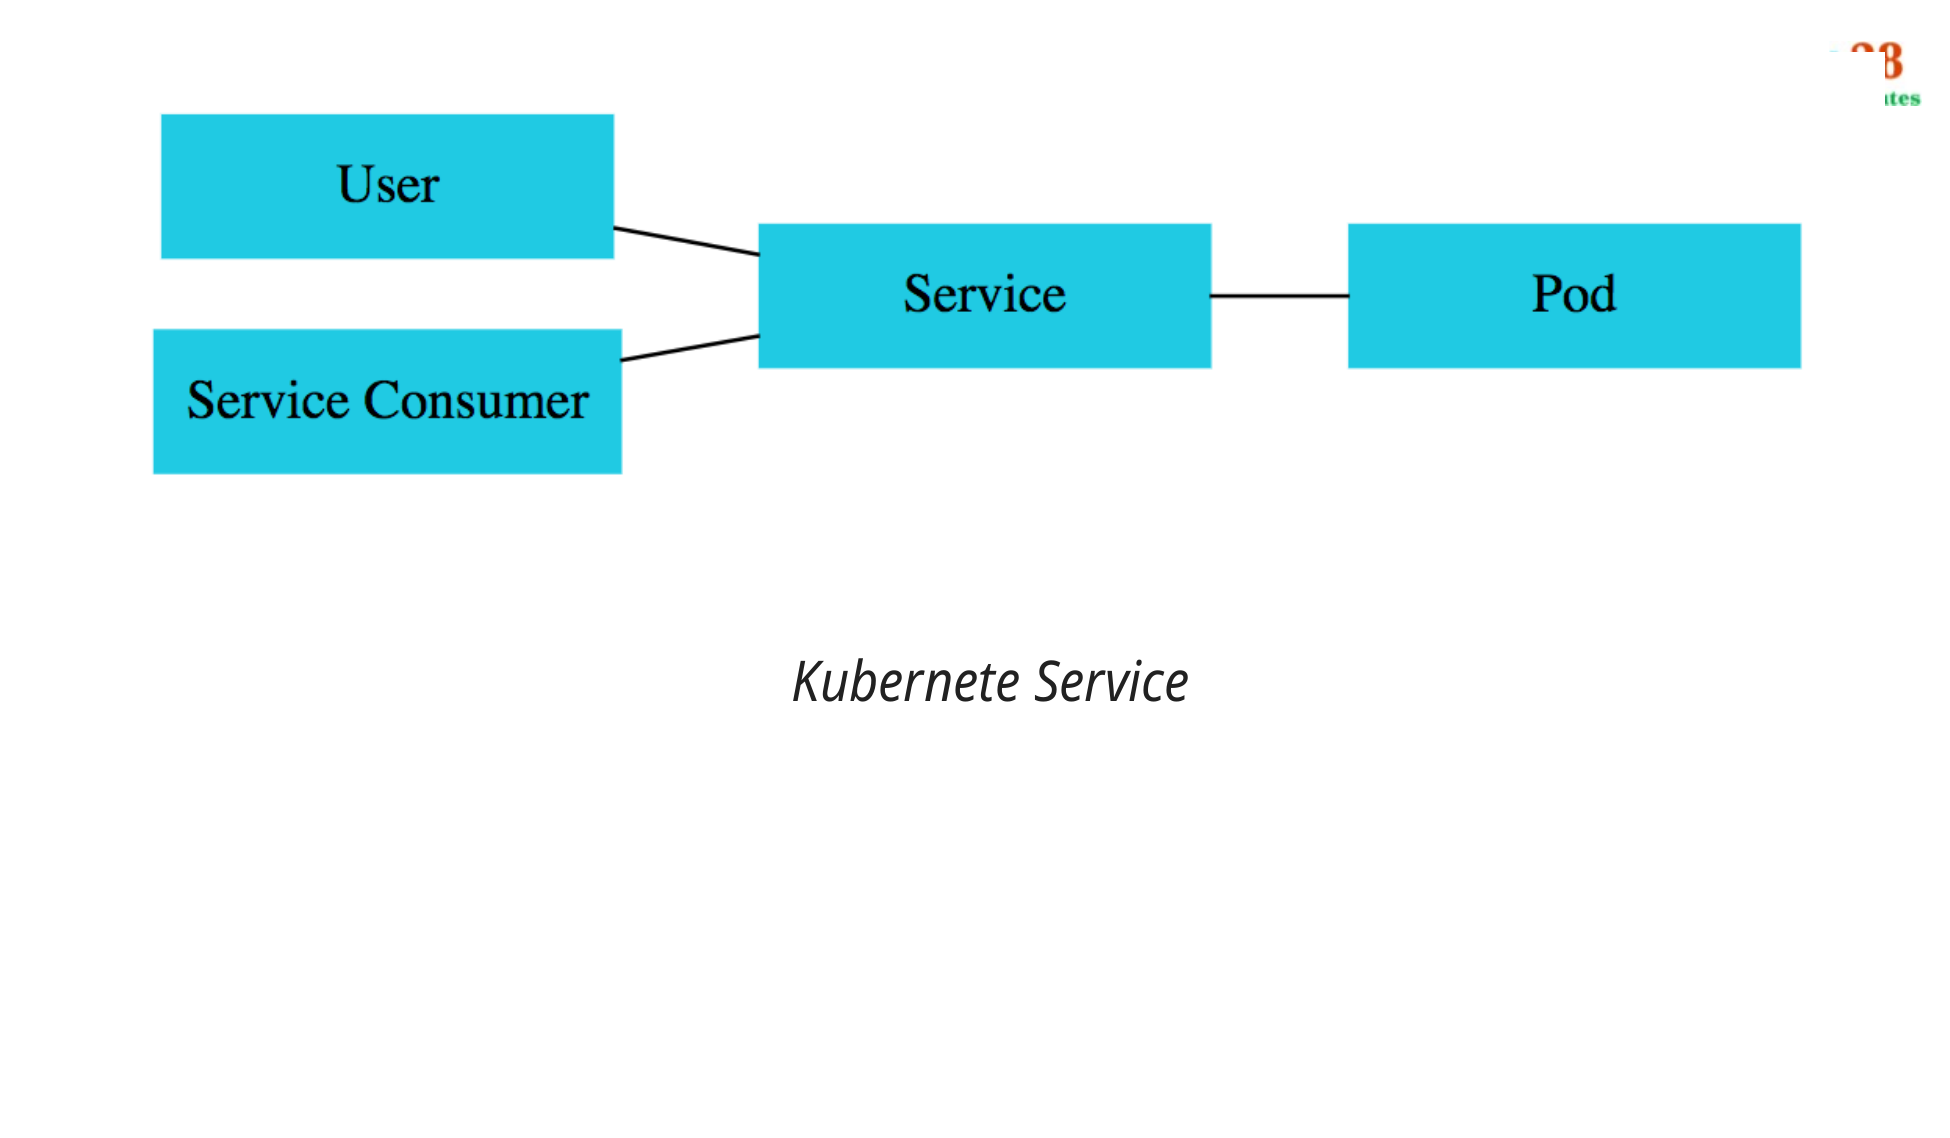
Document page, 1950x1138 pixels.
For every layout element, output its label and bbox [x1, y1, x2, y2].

picture [96, 41, 1922, 542]
